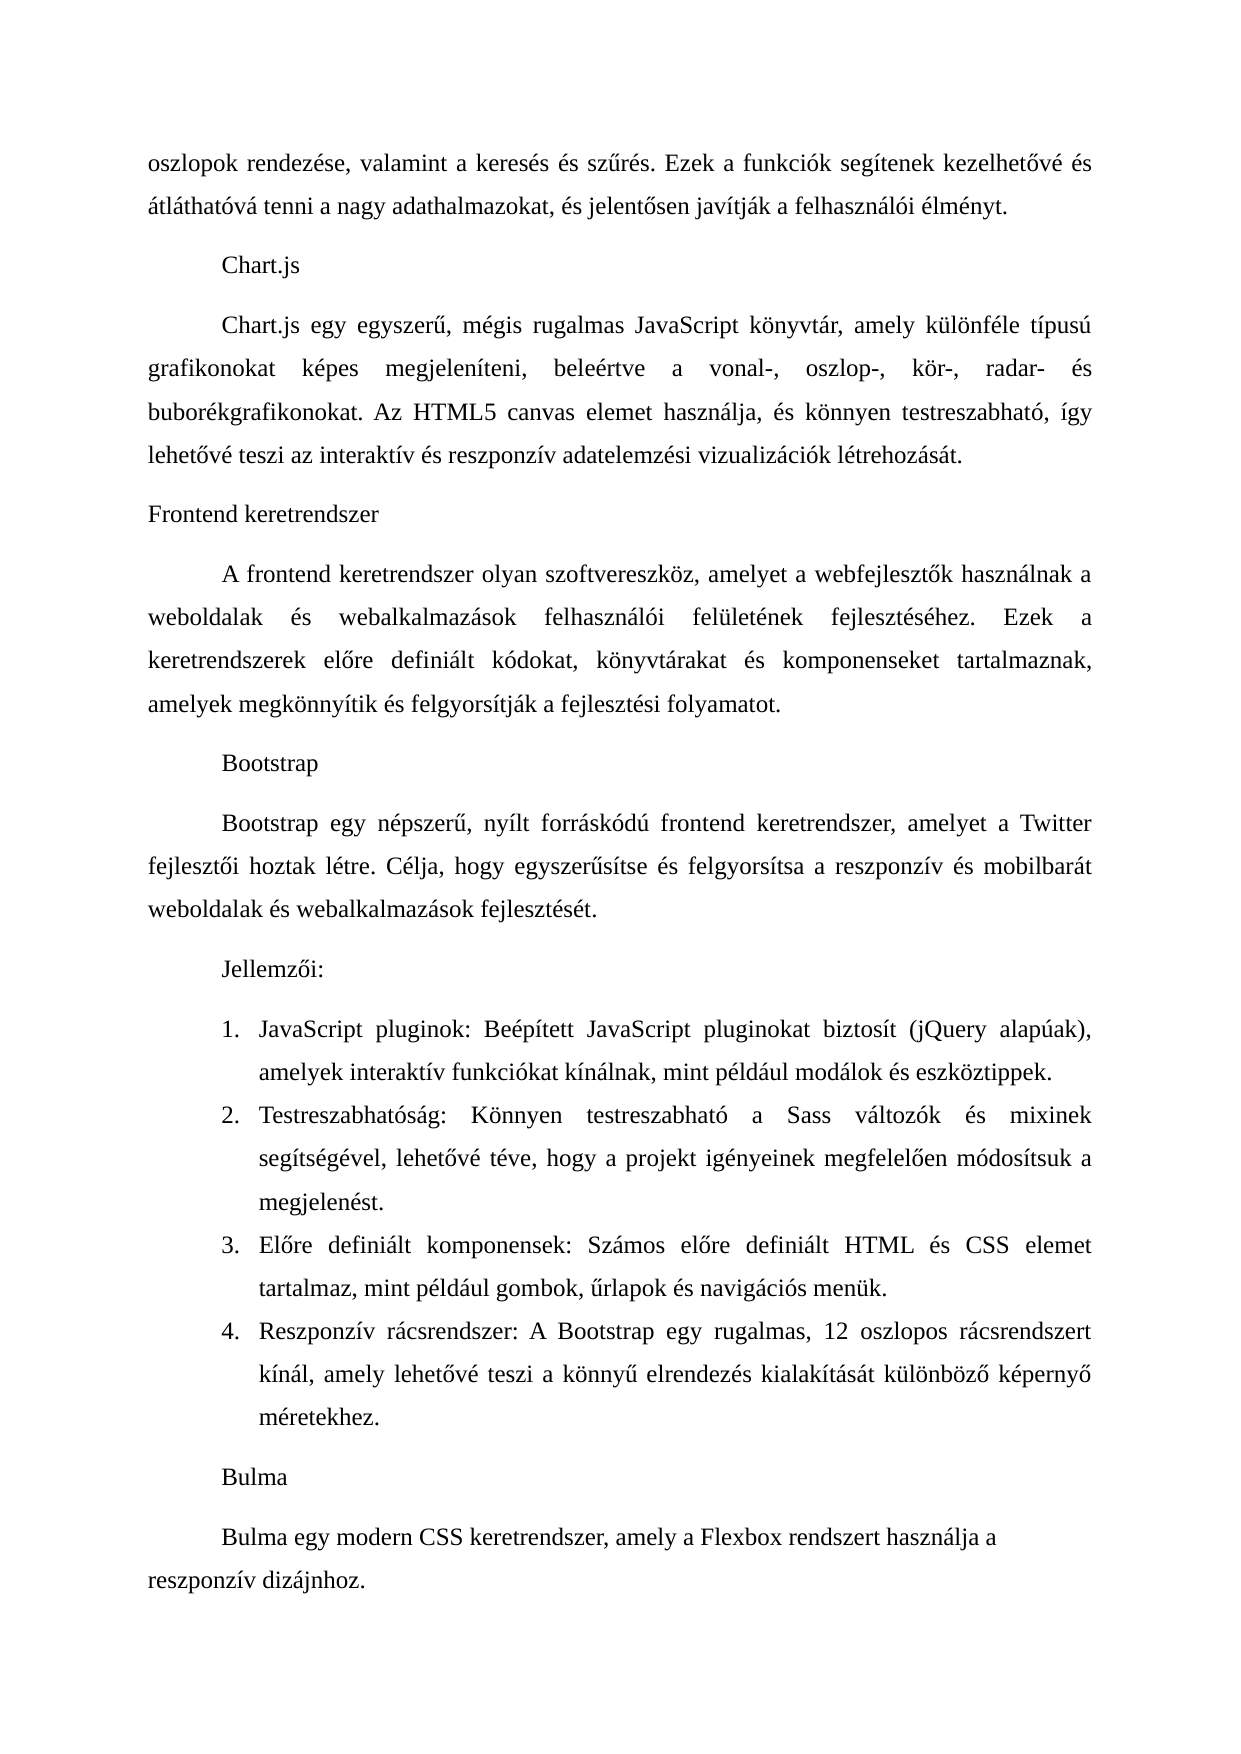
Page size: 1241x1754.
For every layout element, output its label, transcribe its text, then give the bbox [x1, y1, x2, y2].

text Chart.js egy egyszerű, mégis rugalmas JavaScript könyvtár, amely különféle típusú grafikonokat képes megjeleníteni, beleértve a vonal-, oszlop-, kör-, radar- és buborékgrafikonokat. Az HTML5 canvas elemet használja, és könnyen testreszabható, így lehetővé teszi az interaktív és reszponzív adatelemzési vizualizációk létrehozását. [148, 310, 1093, 468]
text Bulma egy modern CSS keretrendszer, amely a Flexbox rendszert használja a reszponzív dizájnhoz. [148, 1522, 1093, 1594]
text Bootstrap egy népszerű, nyílt forráskódú frontend keretrendszer, amelyet a Twitter fejlesztői hoztak létre. Célja, hogy egyszerűsítse és felgyorsítsa a reszponzív és mobilbarát weboldalak és webalkalmazások fejlesztését. [148, 808, 1093, 923]
text Chart.js [148, 251, 1093, 279]
text Bootstrap [148, 748, 1093, 777]
text A frontend keretrendszer olyan szoftvereszköz, amelyet a webfejlesztők használnak a weboldalak és webalkalmazások felhasználói felületének fejlesztéséhez. Ezek a keretrendszerek előre definiált kódokat, könyvtárakat és komponenseket tartalmaznak, amelyek megkönnyítik és felgyorsítják a fejlesztési folyamatot. [148, 559, 1093, 717]
text Jellemzői: [148, 954, 1093, 983]
list Előre definiált komponensek: Számos előre definiált HTML és CSS elemet tartalmaz, mint például gombok, űrlapok és navigációs menük. [221, 1230, 1093, 1302]
list JavaScript pluginok: Beépített JavaScript pluginokat biztosít (jQuery alapúak), amelyek interaktív funkciókat kínálnak, mint például modálok és eszköztippek. [221, 1014, 1093, 1086]
text Bulma [221, 1462, 1093, 1491]
list Testreszabhatóság: Könnyen testreszabható a Sass változók és mixinek segítségével, lehetővé téve, hogy a projekt igényeinek megfelelően módosítsuk a megjelenést. [221, 1100, 1093, 1215]
list Reszponzív rácsrendszer: A Bootstrap egy rugalmas, 12 oszlopos rácsrendszert kínál, amely lehetővé teszi a könnyű elrendezés kialakítását különböző képernyő méretekhez. [221, 1316, 1093, 1431]
text Frontend keretrendszer [148, 499, 1093, 528]
